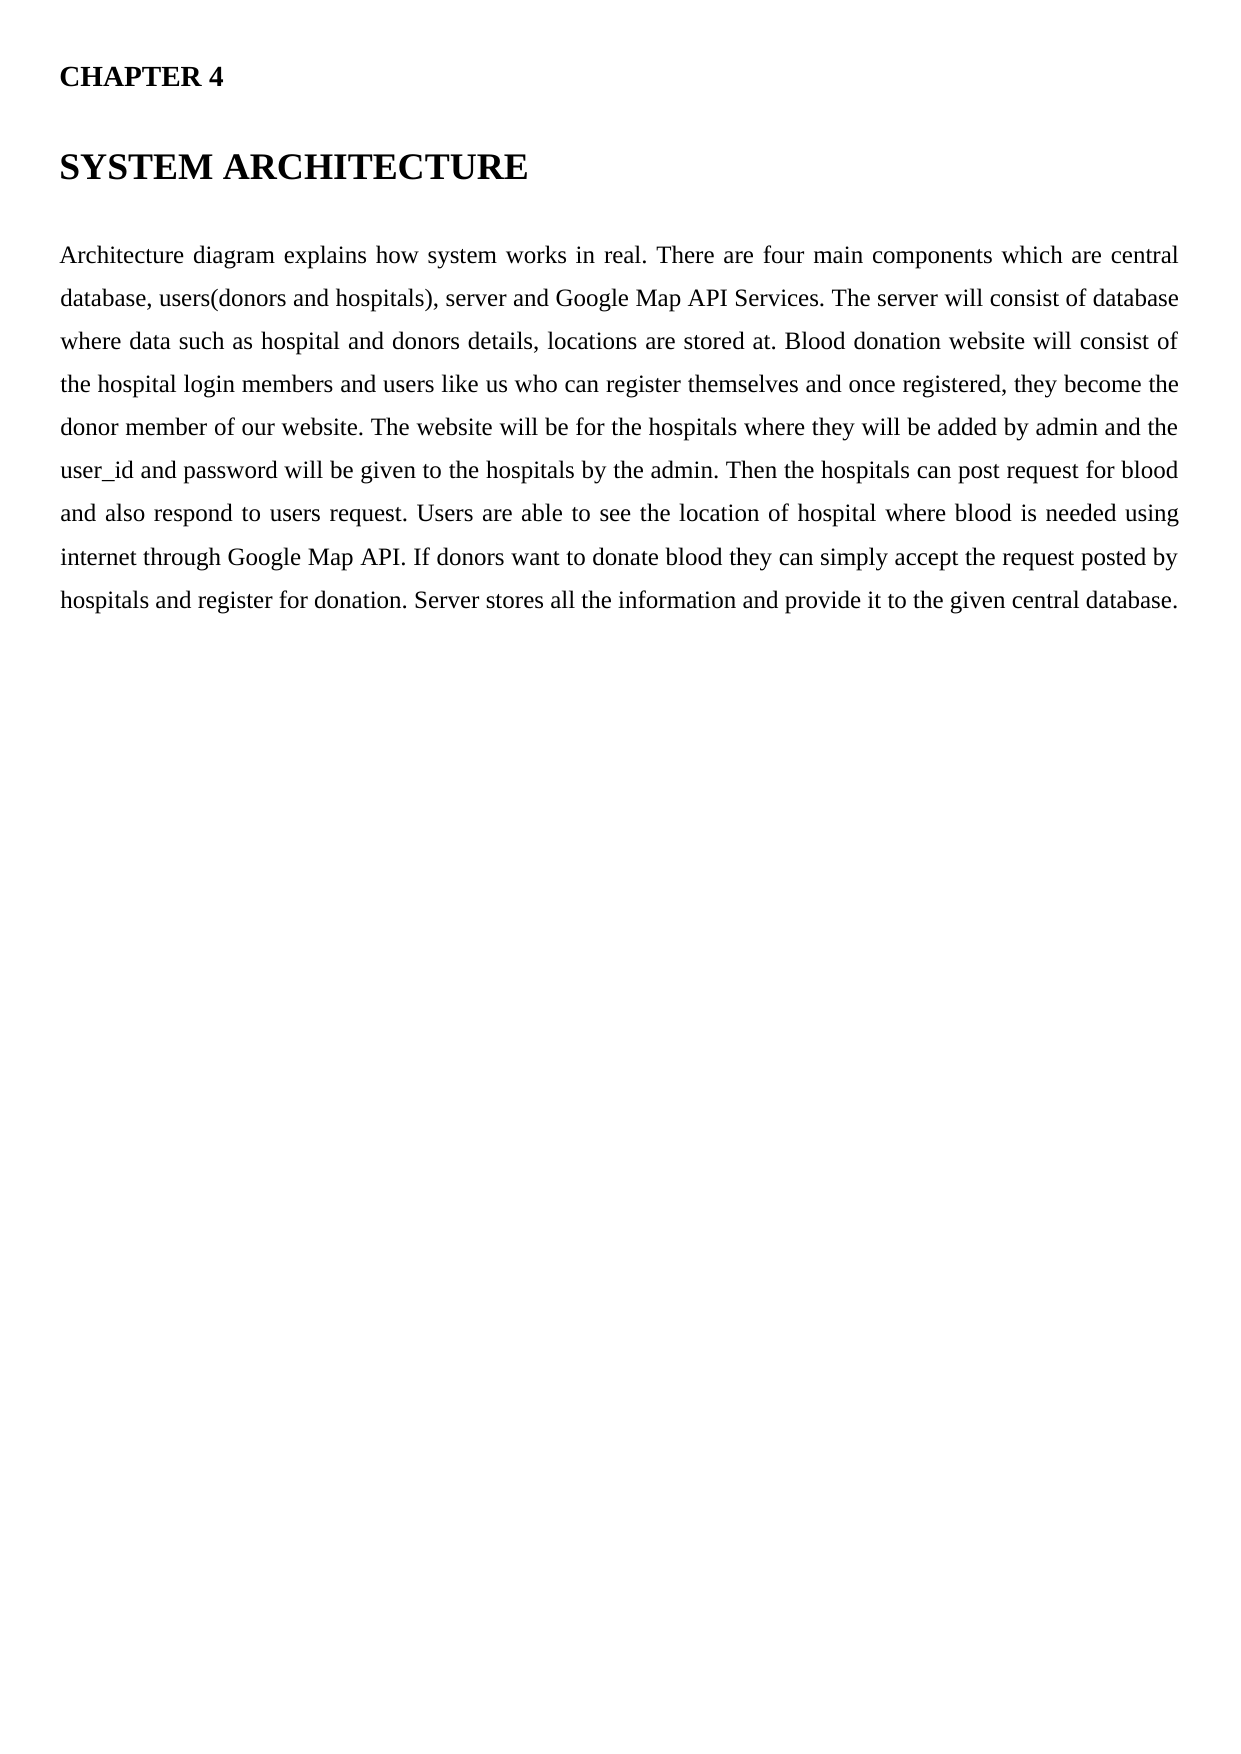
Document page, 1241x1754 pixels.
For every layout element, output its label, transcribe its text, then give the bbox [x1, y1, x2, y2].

text SYSTEM ARCHITECTURE [59, 144, 1180, 187]
text CHAPTER 4 [59, 59, 1180, 93]
text Architecture diagram explains how system works in real. There are four main components which are central database, users(donors and hospitals), server and Google Map API Services. The server will consist of database where data such as hospital and donors details, locations are stored at. Blood donation website will consist of the hospital login members and users like us who can register themselves and once registered, they become the donor member of our website. The website will be for the hospitals where they will be added by admin and the user_id and password will be given to the hospitals by the admin. Then the hospitals can post request for blood and also respond to users request. Users are able to see the location of hospital where blood is needed using internet through Google Map API. If donors want to donate blood they can simply accept the request posted by hospitals and register for donation. Server stores all the information and provide it to the given central database. [59, 240, 1180, 613]
